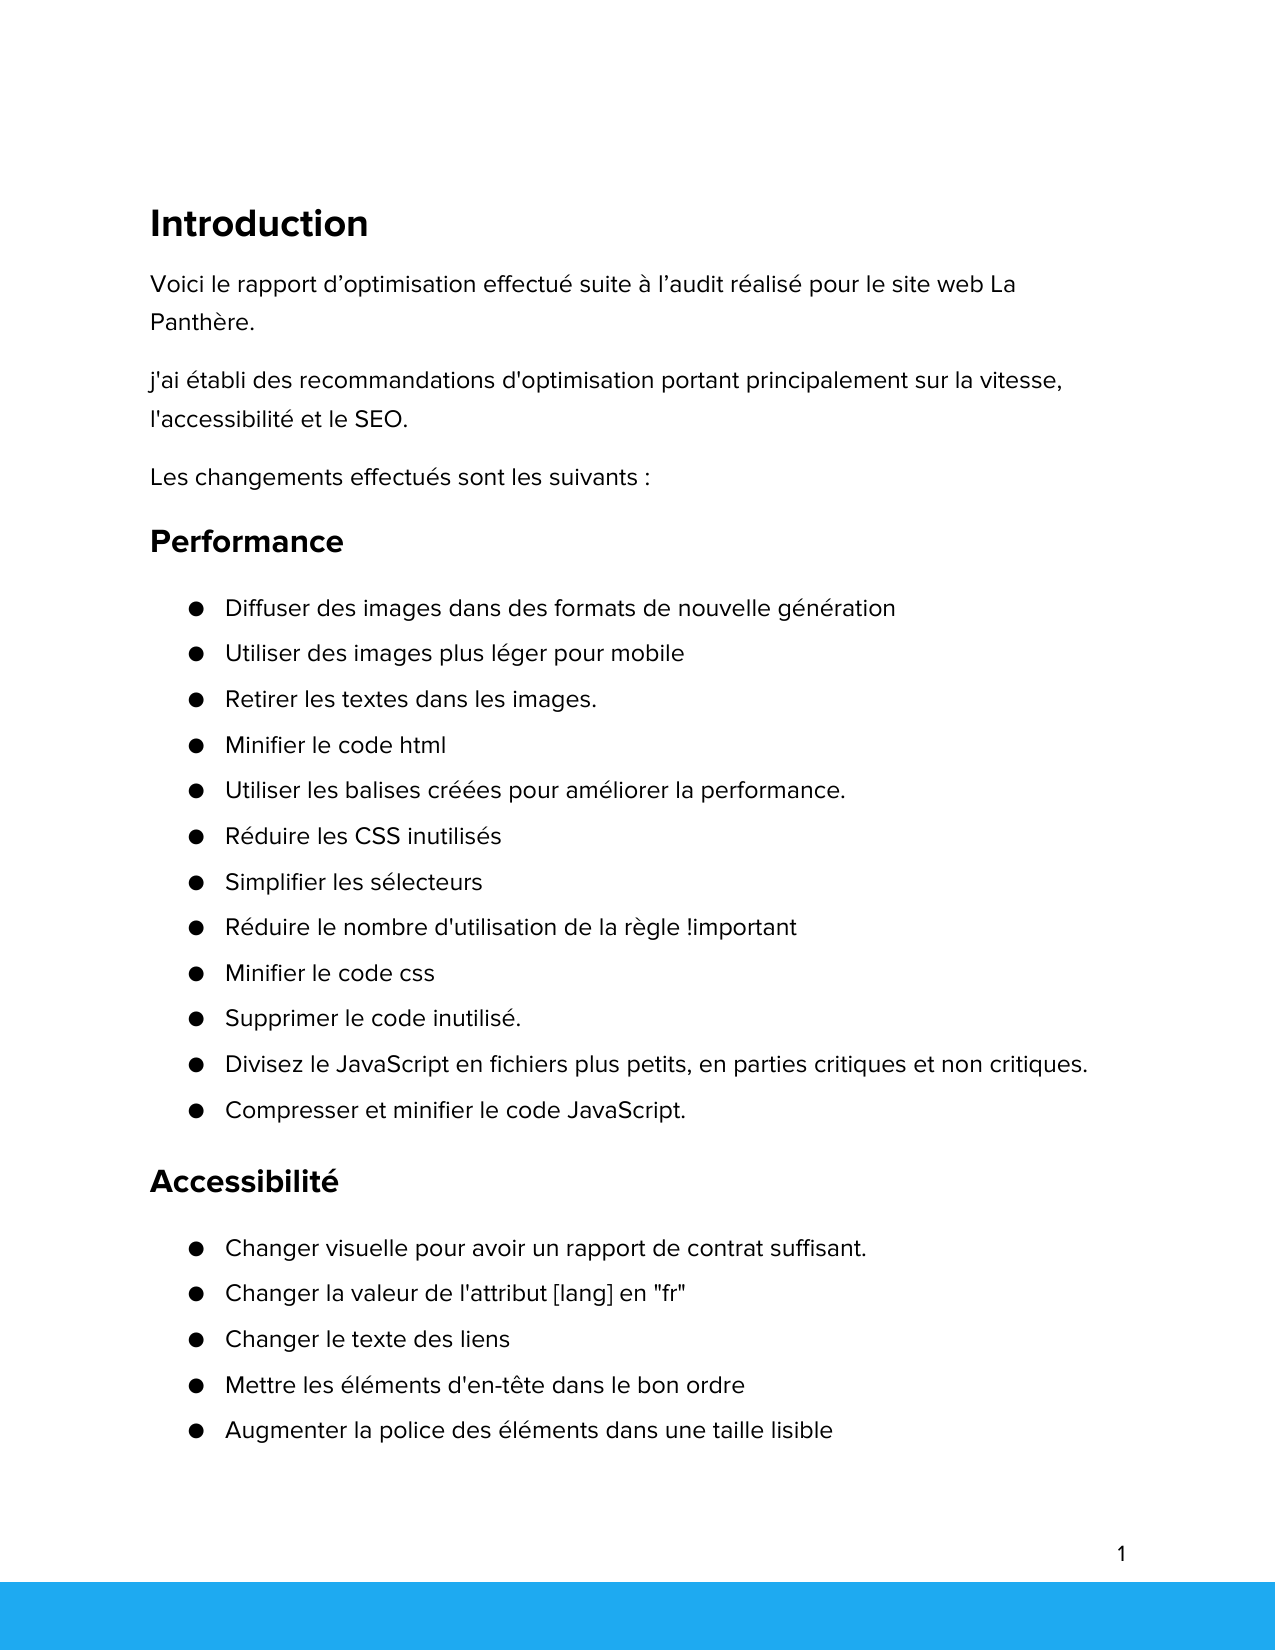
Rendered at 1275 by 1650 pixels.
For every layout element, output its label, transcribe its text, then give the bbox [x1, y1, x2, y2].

list Changer visuelle pour avoir un rapport de contrat suffisant. [187, 1233, 1125, 1263]
list Utiliser les balises créées pour améliorer la performance. [187, 776, 1125, 806]
text Voici le rapport d’optimisation effectué suite à l’audit réalisé pour le site web La Panthère. [150, 269, 1125, 337]
list Minifier le code html [187, 730, 1125, 761]
text Performance [150, 522, 1125, 562]
list Réduire les CSS inutilisés [187, 821, 1125, 852]
list Changer la valeur de l'attribut [lang] en "fr" [187, 1279, 1125, 1309]
list Augmenter la police des éléments dans une taille lisible [187, 1416, 1125, 1446]
text Accessibilité [150, 1162, 1125, 1202]
list Supprimer le code inutilisé. [187, 1004, 1125, 1034]
text Les changements effectués sont les suivants : [150, 463, 1125, 493]
list Minifier le code css [187, 958, 1125, 989]
list Diffuser des images dans des formats de nouvelle génération [187, 593, 1125, 624]
subtitle Introduction [150, 200, 1125, 248]
list Retirer les textes dans les images. [187, 684, 1125, 715]
list Mettre les éléments d'en-tête dans le bon ordre [187, 1370, 1125, 1400]
list Changer le texte des liens [187, 1324, 1125, 1355]
list Divisez le JavaScript en fichiers plus petits, en parties critiques et non critiques. [187, 1049, 1125, 1080]
list Réduire le nombre d'utilisation de la règle !important [187, 913, 1125, 943]
list Utiliser des images plus léger pour mobile [187, 639, 1125, 669]
list Compresser et minifier le code JavaScript. [187, 1095, 1125, 1126]
list Simplifier les sélecteurs [187, 867, 1125, 897]
picture [0, 1582, 1275, 1650]
text j'ai établi des recommandations d'optimisation portant principalement sur la vitesse, l'accessibilité et le SEO. [150, 366, 1125, 434]
